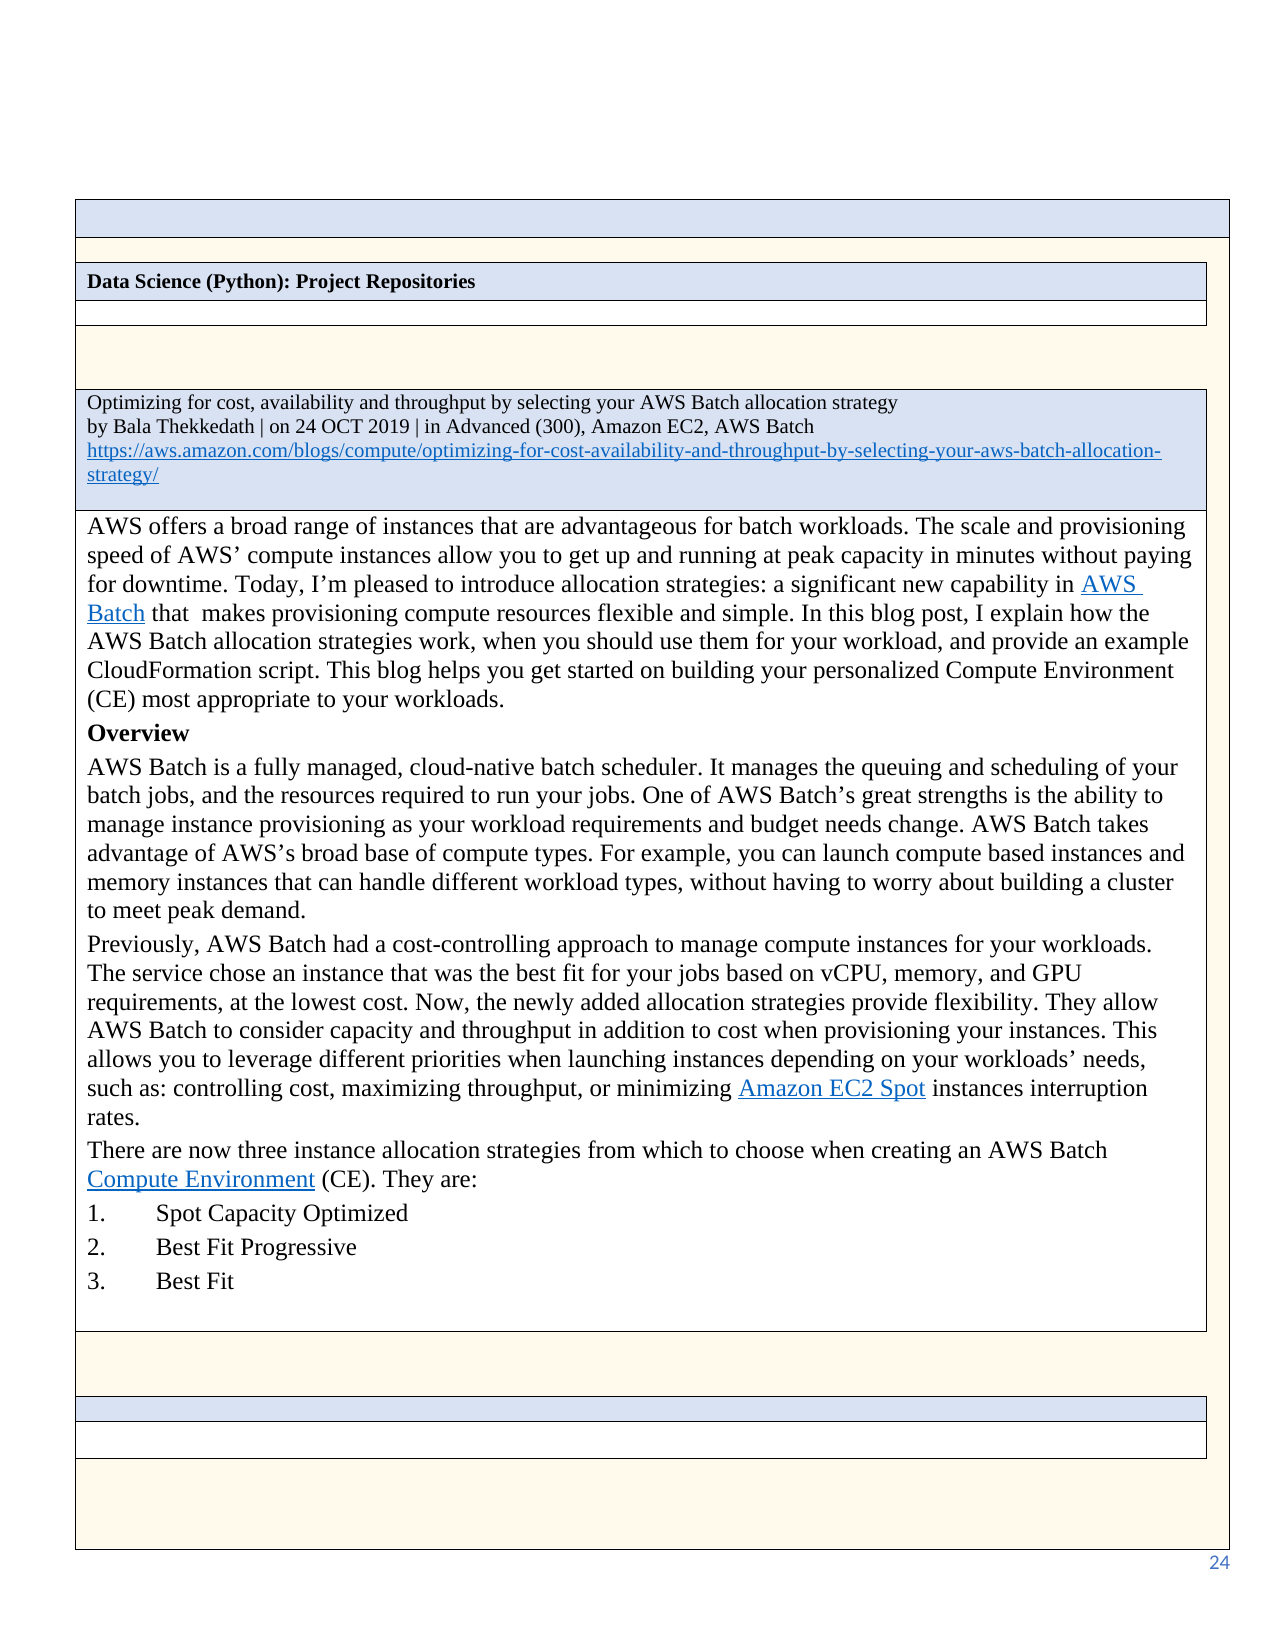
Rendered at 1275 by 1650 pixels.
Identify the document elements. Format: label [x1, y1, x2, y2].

table_cell [76, 238, 1229, 1548]
table_header [76, 200, 1229, 237]
